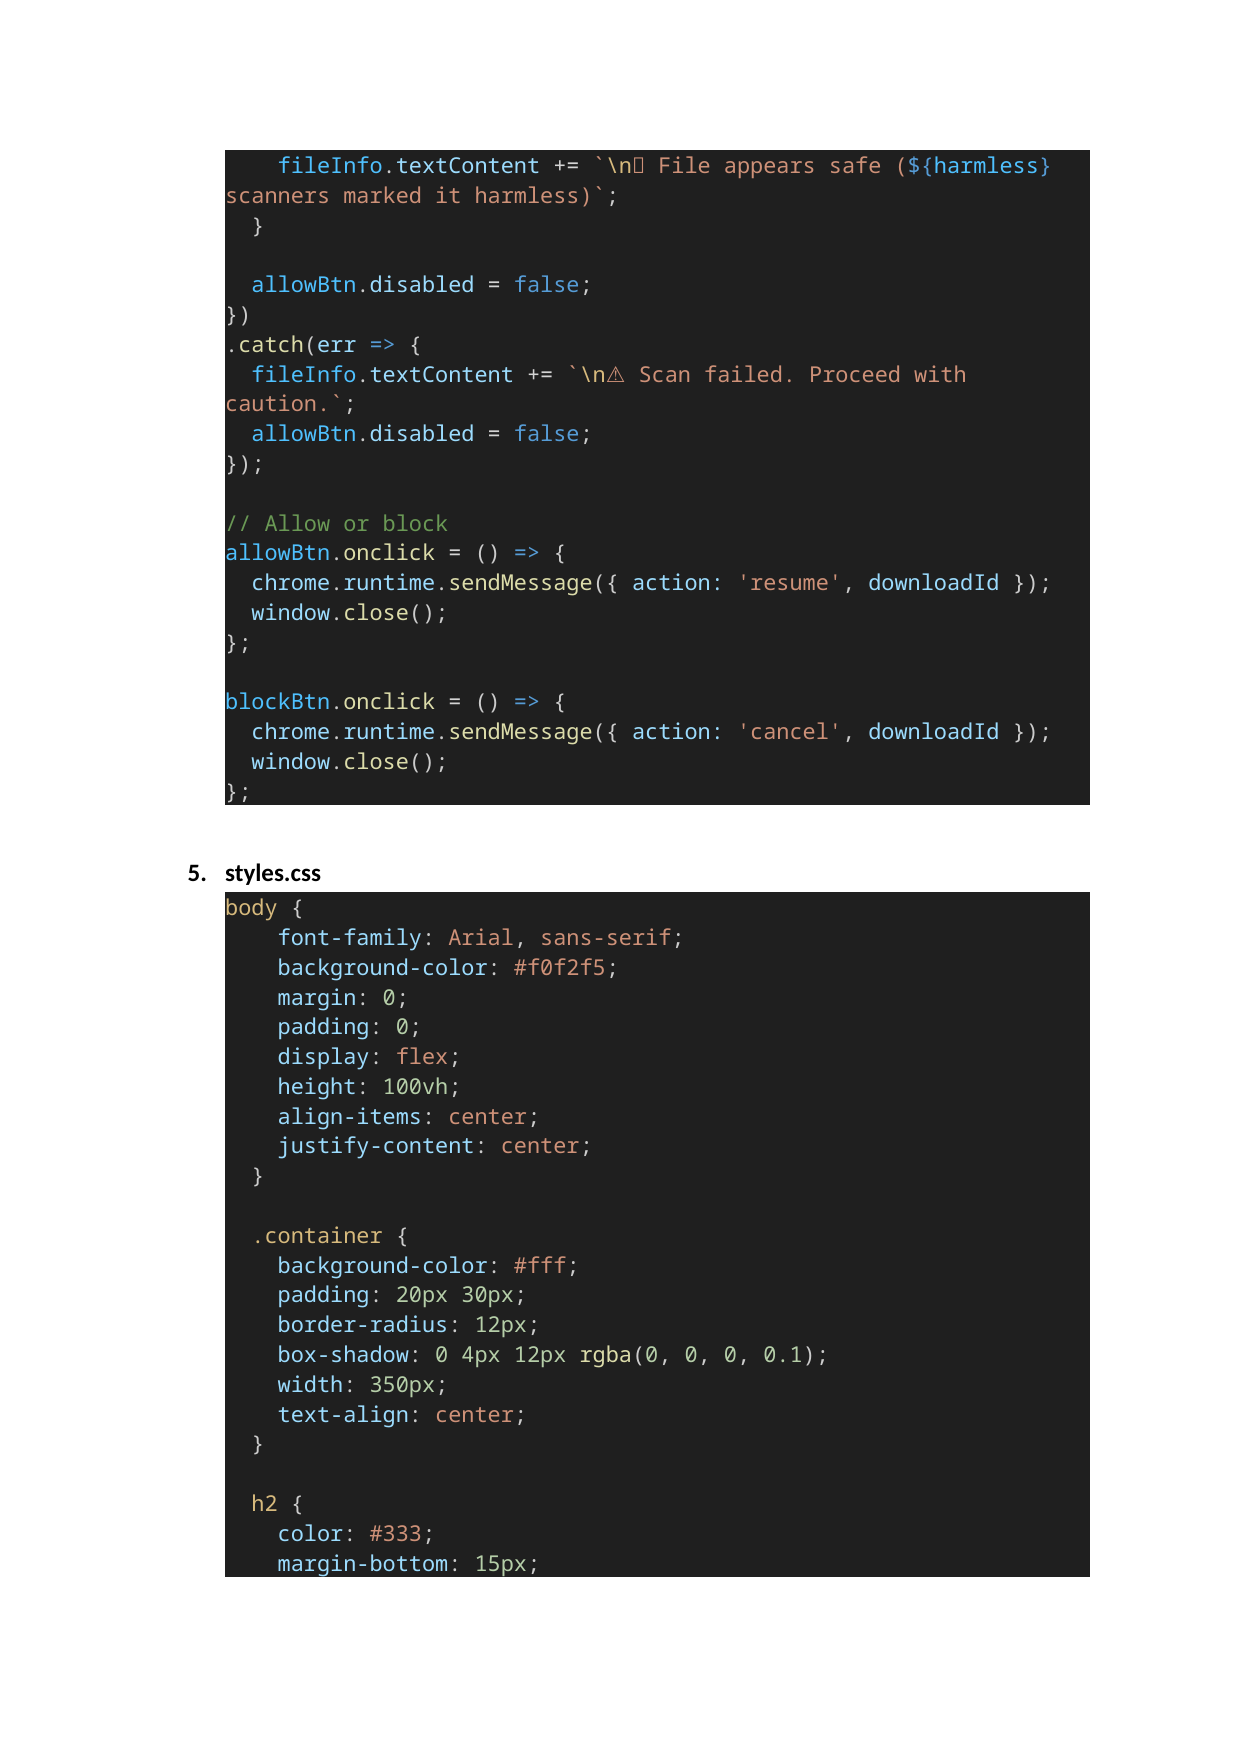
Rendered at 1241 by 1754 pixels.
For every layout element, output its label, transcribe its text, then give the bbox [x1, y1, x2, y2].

list margin-bottom: 15px; [225, 1547, 1090, 1577]
list margin: 0; [225, 981, 1090, 1011]
list text-align: center; [225, 1398, 1090, 1428]
list allowBtn.disabled = false; [225, 269, 1090, 299]
list height: 100vh; [225, 1071, 1090, 1101]
list }; [225, 776, 1090, 805]
list align-items: center; [225, 1101, 1090, 1130]
list fileInfo.textContent += `\n✅ File appears safe (${harmless} scanners marked it harmless)`; [225, 150, 1090, 209]
list // Allow or block [225, 507, 1090, 537]
list font-family: Arial, sans-serif; [225, 922, 1090, 952]
list fileInfo.textContent += `\n⚠️ Scan failed. Proceed with caution.`; [225, 358, 1090, 418]
list allowBtn.disabled = false; [225, 418, 1090, 448]
list box-shadow: 0 4px 12px rgba(0, 0, 0, 0.1); [225, 1339, 1090, 1369]
list padding: 20px 30px; [225, 1279, 1090, 1309]
list styles.css [187, 857, 1090, 888]
list color: #333; [225, 1518, 1090, 1547]
list window.close(); [225, 746, 1090, 776]
list padding: 0; [225, 1011, 1090, 1041]
list chrome.runtime.sendMessage({ action: 'cancel', downloadId }); [225, 716, 1090, 746]
list }) [225, 299, 1090, 329]
list background-color: #fff; [225, 1249, 1090, 1279]
list background-color: #f0f2f5; [225, 952, 1090, 981]
list .catch(err => { [225, 329, 1090, 358]
list } [225, 209, 1090, 239]
list justify-content: center; [225, 1130, 1090, 1160]
list }; [225, 627, 1090, 656]
list body { [225, 892, 1090, 922]
list window.close(); [225, 597, 1090, 627]
list display: flex; [225, 1041, 1090, 1071]
list allowBtn.onclick = () => { [225, 537, 1090, 567]
list h2 { [225, 1488, 1090, 1518]
list width: 350px; [225, 1369, 1090, 1398]
list } [225, 1160, 1090, 1190]
list .container { [225, 1220, 1090, 1249]
list border-radius: 12px; [225, 1309, 1090, 1339]
list chrome.runtime.sendMessage({ action: 'resume', downloadId }); [225, 567, 1090, 597]
list }); [225, 448, 1090, 478]
list blockBtn.onclick = () => { [225, 686, 1090, 716]
list } [225, 1428, 1090, 1458]
